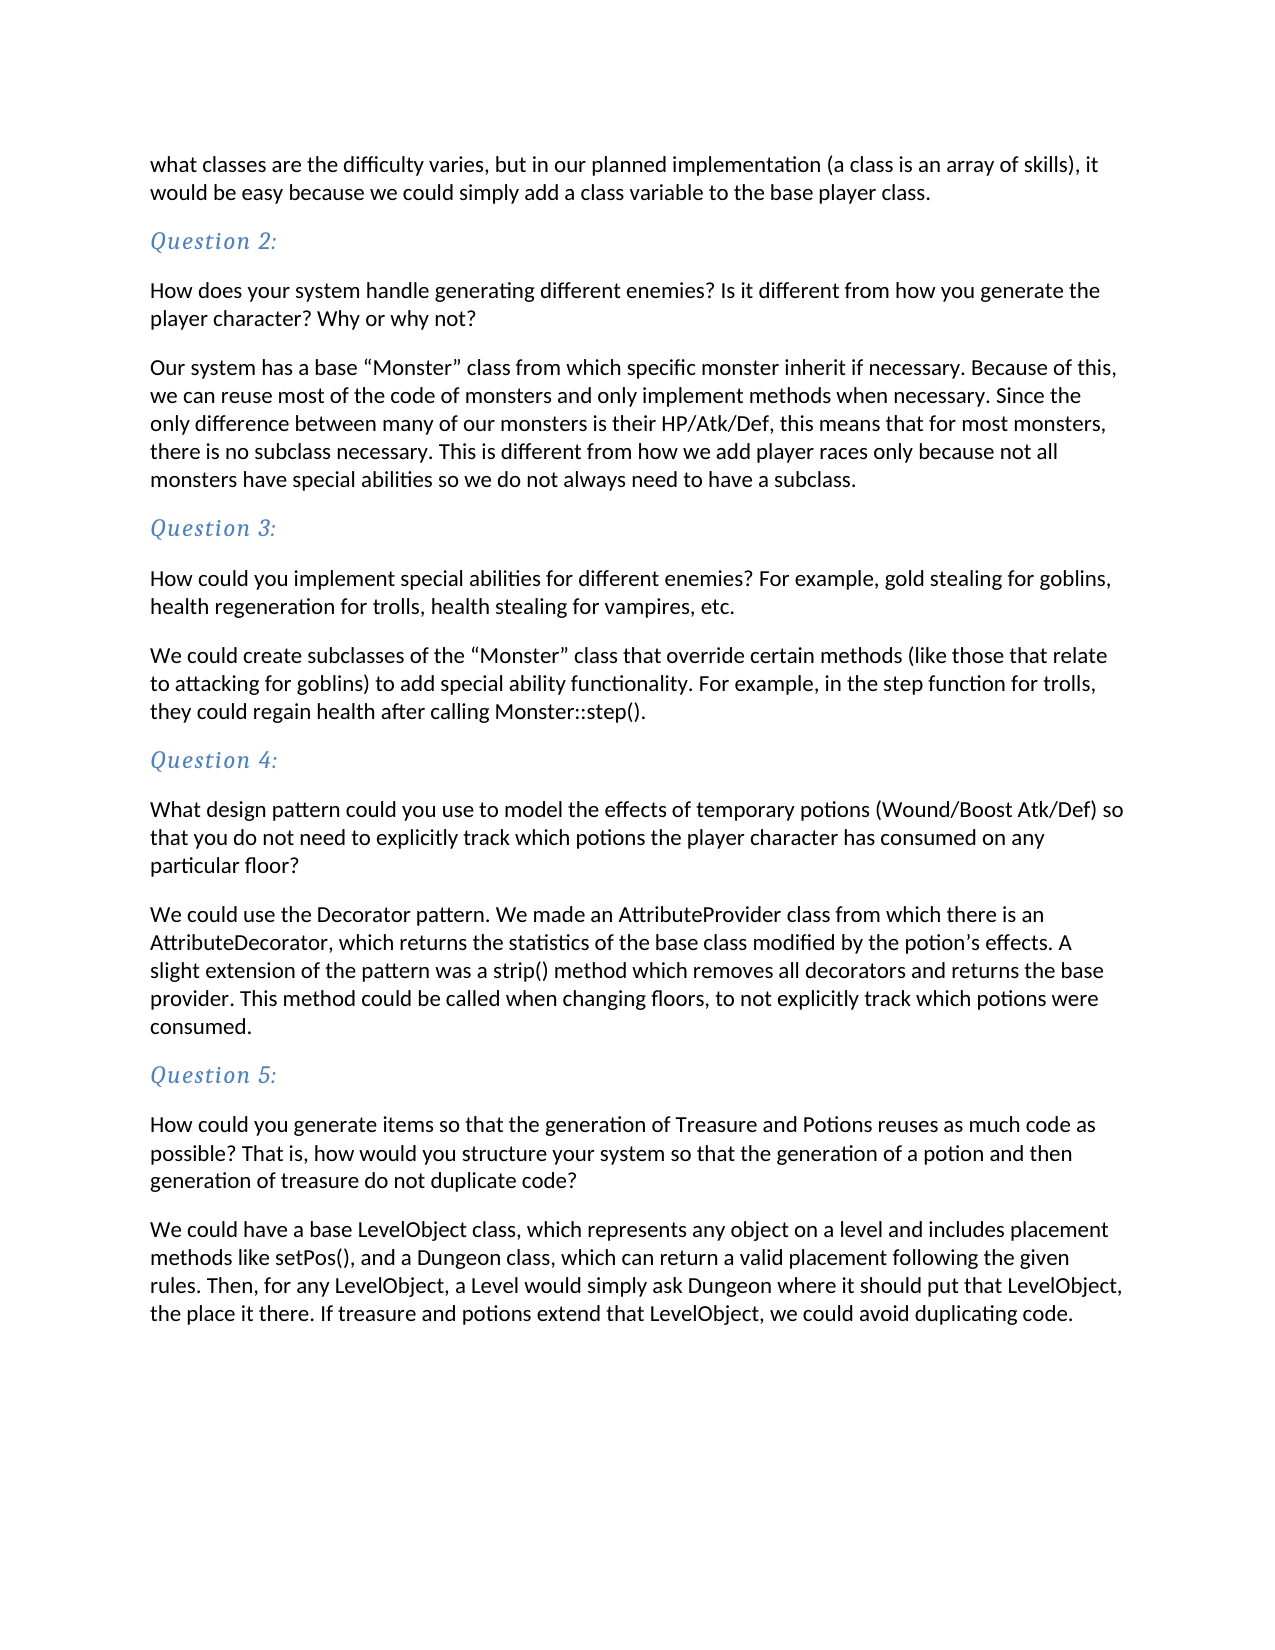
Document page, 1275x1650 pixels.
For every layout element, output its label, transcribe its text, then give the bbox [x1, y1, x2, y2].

text What design pattern could you use to model the effects of temporary potions (Wound/Boost Atk/Def) so that you do not need to explicitly track which potions the player character has consumed on any particular floor? [150, 795, 1125, 879]
text How could you generate items so that the generation of Treasure and Potions reuses as much code as possible? That is, how would you structure your system so that the generation of a potion and then generation of treasure do not duplicate code? [150, 1111, 1125, 1195]
subtitle Question 3: [150, 514, 1125, 543]
text Our system has a base “Monster” class from which specific monster inherit if necessary. Because of this, we can reuse most of the code of monsters and only implement methods when necessary. Since the only difference between many of our monsters is their HP/Atk/Def, this means that for most monsters, there is no subclass necessary. This is different from how we add player races only because not all monsters have special abilities so we do not always need to have a subclass. [150, 353, 1125, 493]
text We could use the Decorator pattern. We made an AttributeProvider class from which there is an AttributeDecorator, which returns the statistics of the base class modified by the potion’s effects. A slight extension of the pattern was a strip() method which removes all decorators and returns the base provider. This method could be called when changing floors, to not explicitly track which potions were consumed. [150, 900, 1125, 1040]
text We could have a base LevelObject class, which represents any object on a level and includes placement methods like setPos(), and a Dungeon class, which can return a valid placement following the given rules. Then, for any LevelObject, a Level would simply ask Dungeon where it should put that LevelObject, the place it there. If treasure and potions extend that LevelObject, we could avoid duplicating code. [150, 1216, 1125, 1328]
text How could you implement special abilities for different enemies? For example, gold stealing for goblins, health regeneration for trolls, health stealing for vampires, etc. [150, 564, 1125, 620]
subtitle Question 2: [150, 227, 1125, 256]
subtitle Question 4: [150, 746, 1125, 774]
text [150, 150, 1125, 206]
text How does your system handle generating different enemies? Is it different from how you generate the player character? Why or why not? [150, 276, 1125, 332]
subtitle Question 5: [150, 1061, 1125, 1090]
text We could create subclasses of the “Monster” class that override certain methods (like those that relate to attacking for goblins) to add special ability functionality. For example, in the step function for trolls, they could regain health after calling Monster::step(). [150, 641, 1125, 725]
